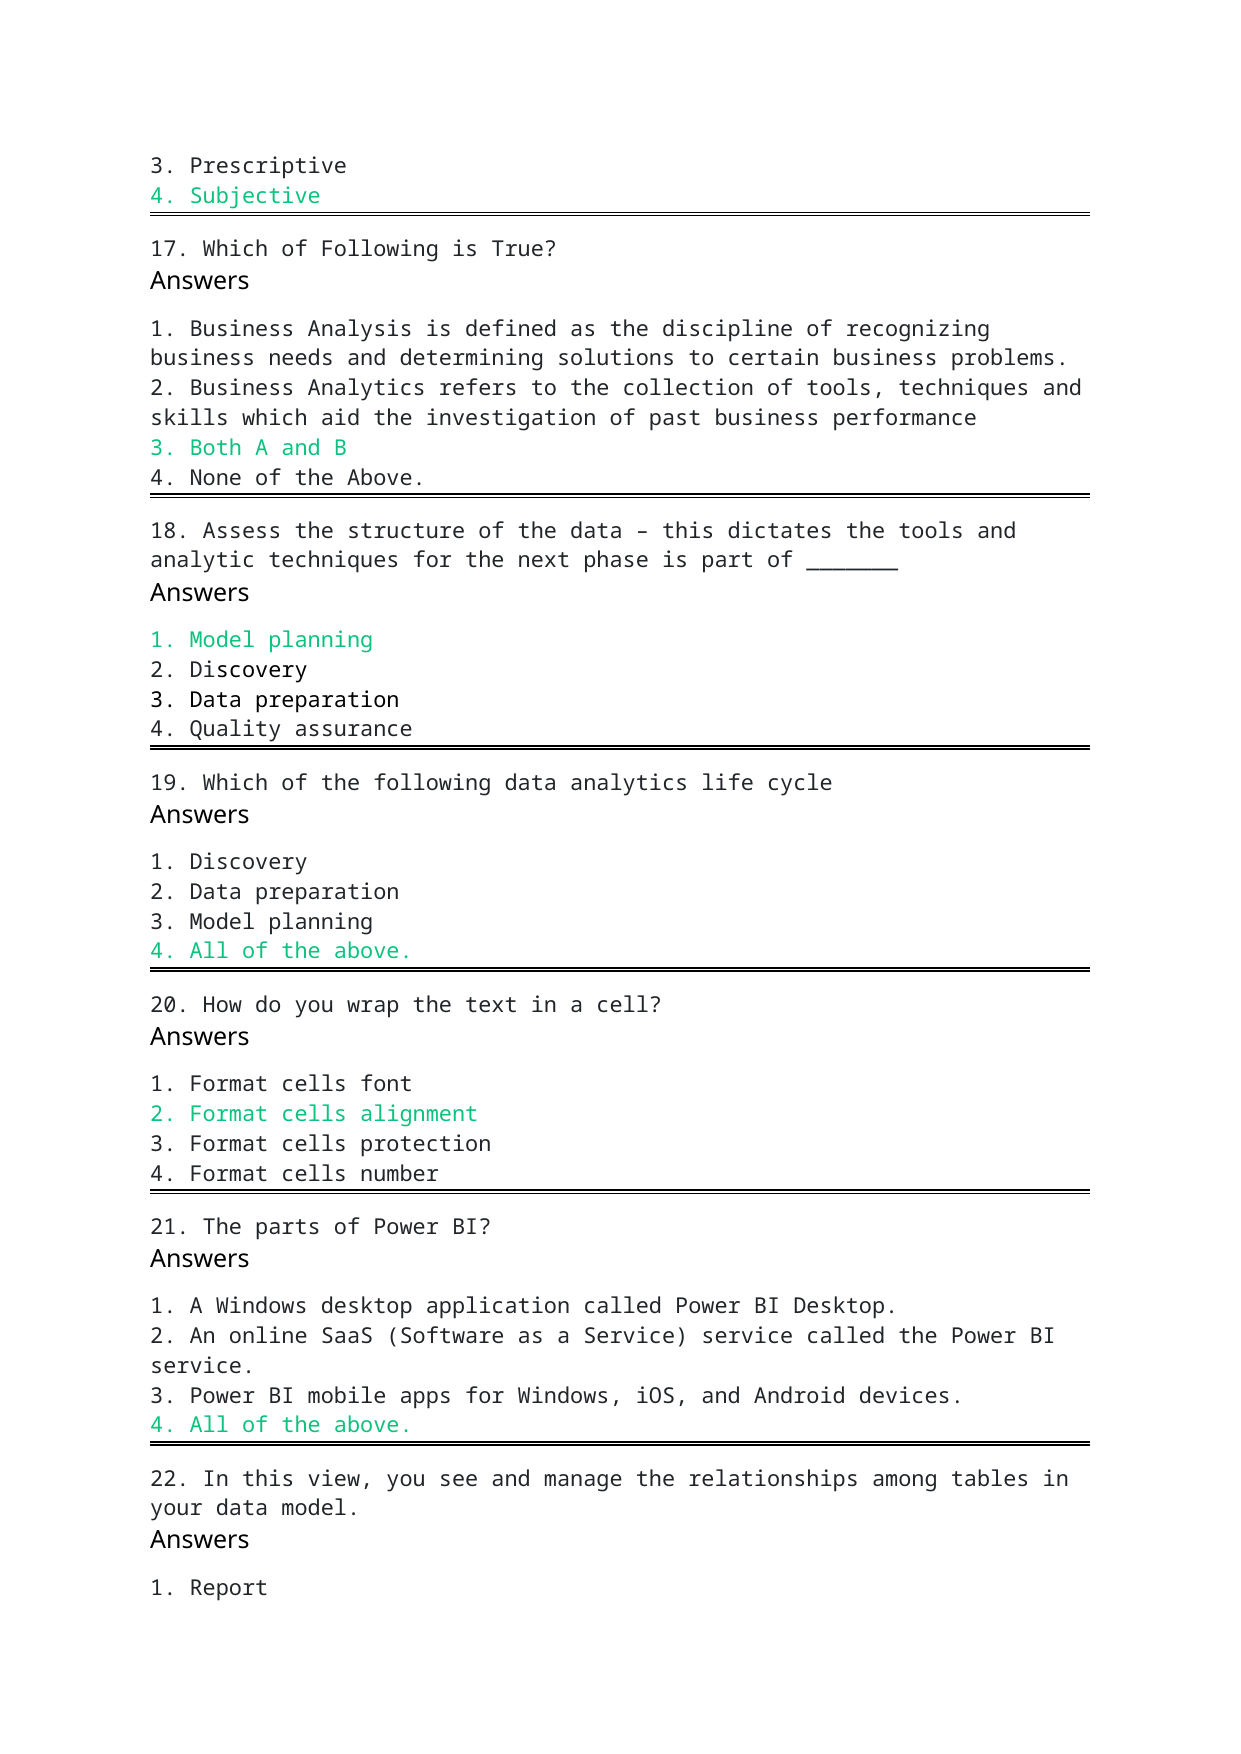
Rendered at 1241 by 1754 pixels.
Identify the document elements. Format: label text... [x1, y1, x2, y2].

text 3. Both A and B [150, 432, 1090, 461]
text Answers [150, 1522, 1090, 1556]
text 4. None of the Above. [150, 461, 1090, 493]
text Answers [150, 263, 1090, 297]
text 2. An online SaaS (Software as a Service) service called the Power BI service. [150, 1320, 1090, 1379]
text 3. Format cells protection [150, 1128, 1090, 1157]
text 3. Power BI mobile apps for Windows, iOS, and Android devices. [150, 1379, 1090, 1409]
text 1. Report [150, 1572, 1090, 1602]
text 1. Model planning [150, 624, 1090, 654]
text Answers [150, 1241, 1090, 1274]
text 4. Quality assurance [150, 713, 1090, 745]
text Answers [150, 1018, 1090, 1052]
text 19. Which of the following data analytics life cycle [150, 767, 1090, 796]
text 1. Discovery [150, 846, 1090, 876]
text Answers [150, 796, 1090, 830]
text 1. A Windows desktop application called Power BI Desktop. [150, 1290, 1090, 1320]
text 4. All of the above. [150, 935, 1090, 967]
text 4. Format cells number [150, 1157, 1090, 1189]
text 3. Model planning [150, 906, 1090, 935]
text 21. The parts of Power BI? [150, 1211, 1090, 1241]
text 17. Which of Following is True? [150, 233, 1090, 263]
text 18. Assess the structure of the data – this dictates the tools and analytic techniques for the next phase is part of _______ [150, 515, 1090, 574]
text 1. Business Analysis is defined as the discipline of recognizing business needs and determining solutions to certain business problems. [150, 312, 1090, 372]
text Answers [150, 574, 1090, 608]
text 2. Business Analytics refers to the collection of tools, techniques and skills which aid the investigation of past business performance [150, 372, 1090, 432]
text 4. Subjective [150, 180, 1090, 212]
text 2. Data preparation [150, 876, 1090, 906]
text 2. Format cells alignment [150, 1098, 1090, 1128]
text 1. Format cells font [150, 1068, 1090, 1098]
text 3. Data preparation [150, 683, 1090, 713]
text 4. All of the above. [150, 1409, 1090, 1441]
text 20. How do you wrap the text in a cell? [150, 989, 1090, 1018]
text 3. Prescriptive [150, 150, 1090, 180]
text 22. In this view, you see and manage the relationships among tables in your data model. [150, 1463, 1090, 1522]
text 2. Discovery [150, 654, 1090, 683]
